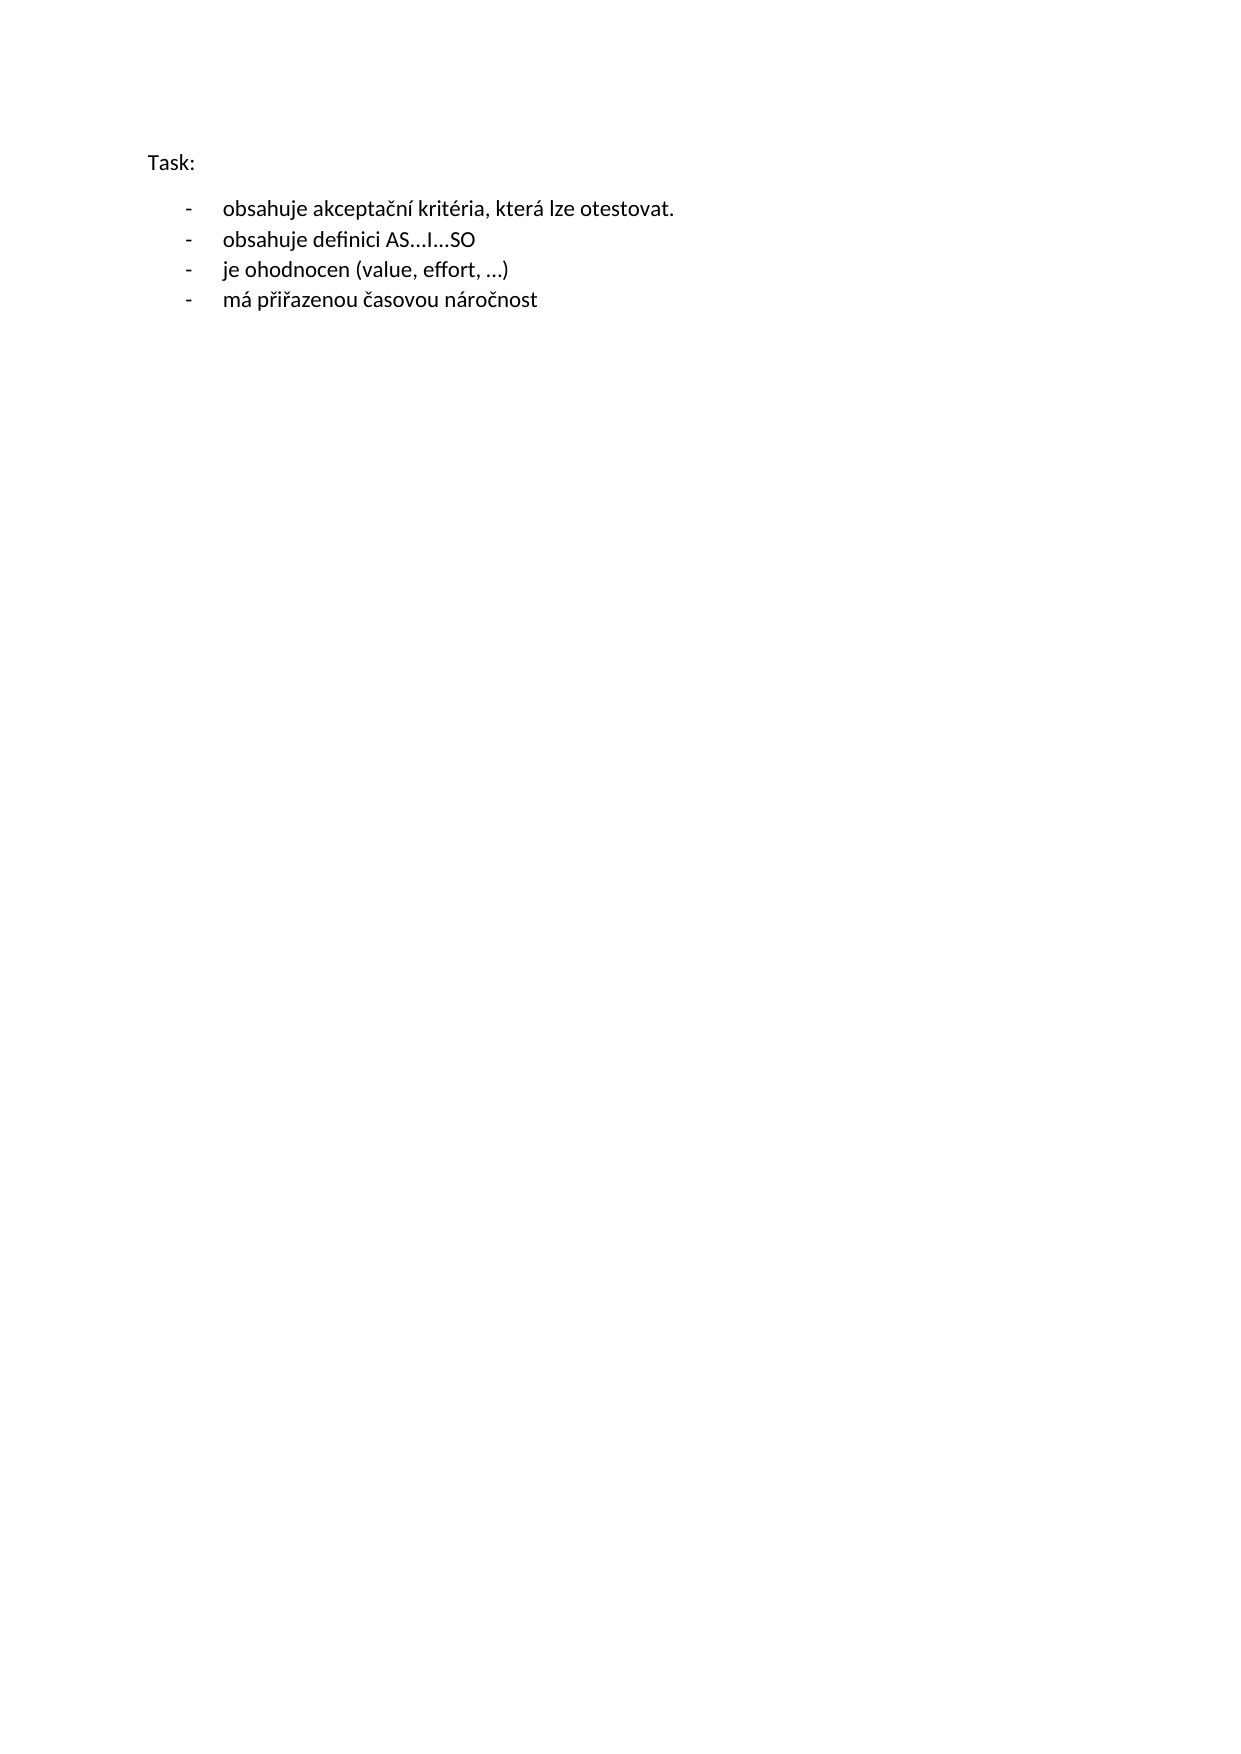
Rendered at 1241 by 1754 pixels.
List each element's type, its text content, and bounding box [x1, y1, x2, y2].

list je ohodnocen (value, effort, …) [185, 255, 1093, 283]
text Task: [148, 148, 1093, 176]
list obsahuje akceptační kritéria, která lze otestovat. [185, 194, 1093, 222]
list má přiřazenou časovou náročnost [185, 285, 1093, 313]
list obsahuje definici AS...I...SO [185, 225, 1093, 253]
